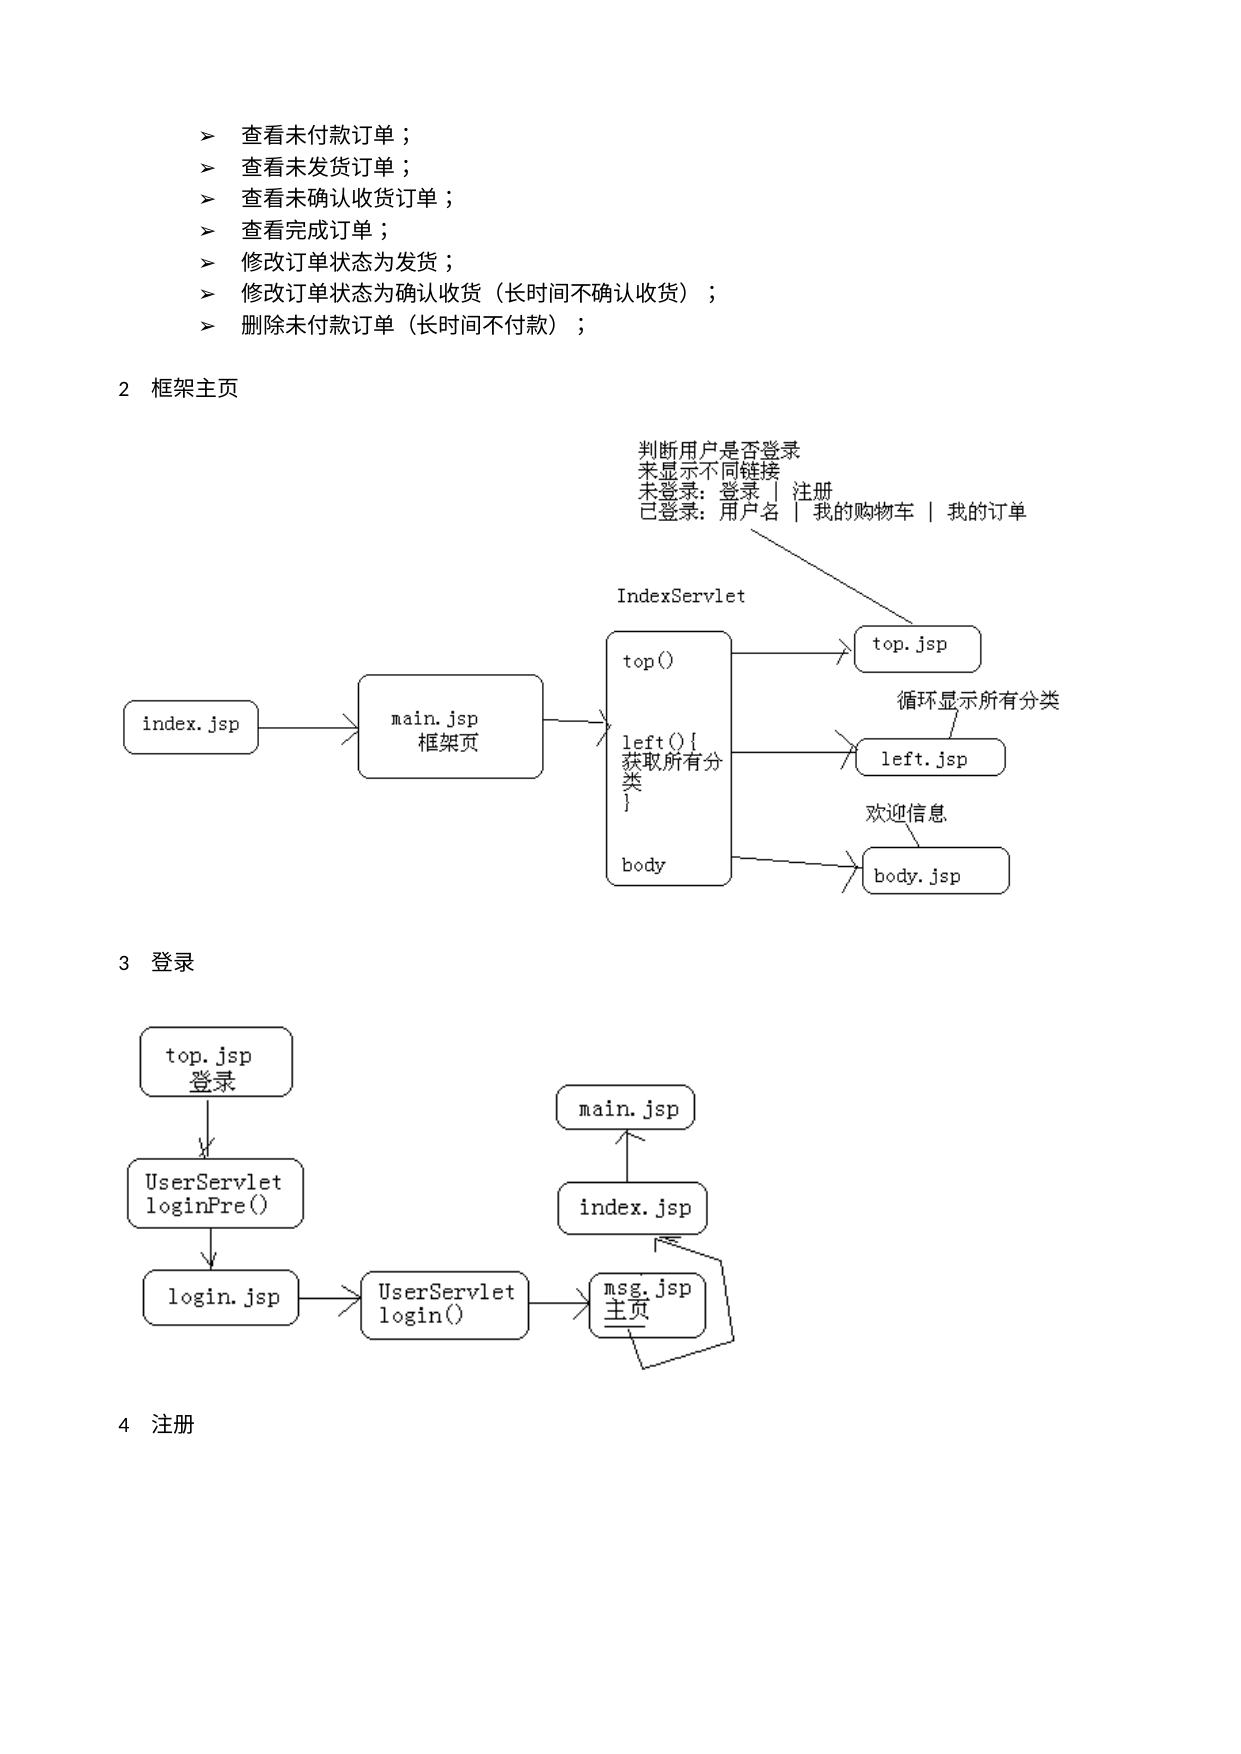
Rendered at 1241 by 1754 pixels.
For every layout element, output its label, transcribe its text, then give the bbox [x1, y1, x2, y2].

text 2 框架主页 [118, 371, 1122, 403]
list 查看未发货订单； [198, 150, 1122, 181]
list 修改订单状态为确认收货（长时间不确认收货）； [198, 276, 1122, 308]
picture [118, 1008, 744, 1381]
list 修改订单状态为发货； [198, 245, 1122, 276]
list 查看完成订单； [198, 213, 1122, 245]
list 删除未付款订单（长时间不付款）； [198, 308, 1122, 340]
list 查看未确认收货订单； [198, 181, 1122, 213]
text 3 登录 [118, 945, 1122, 977]
picture [118, 434, 1063, 919]
list 查看未付款订单； [198, 118, 1122, 150]
text 4 注册 [118, 1407, 1122, 1439]
